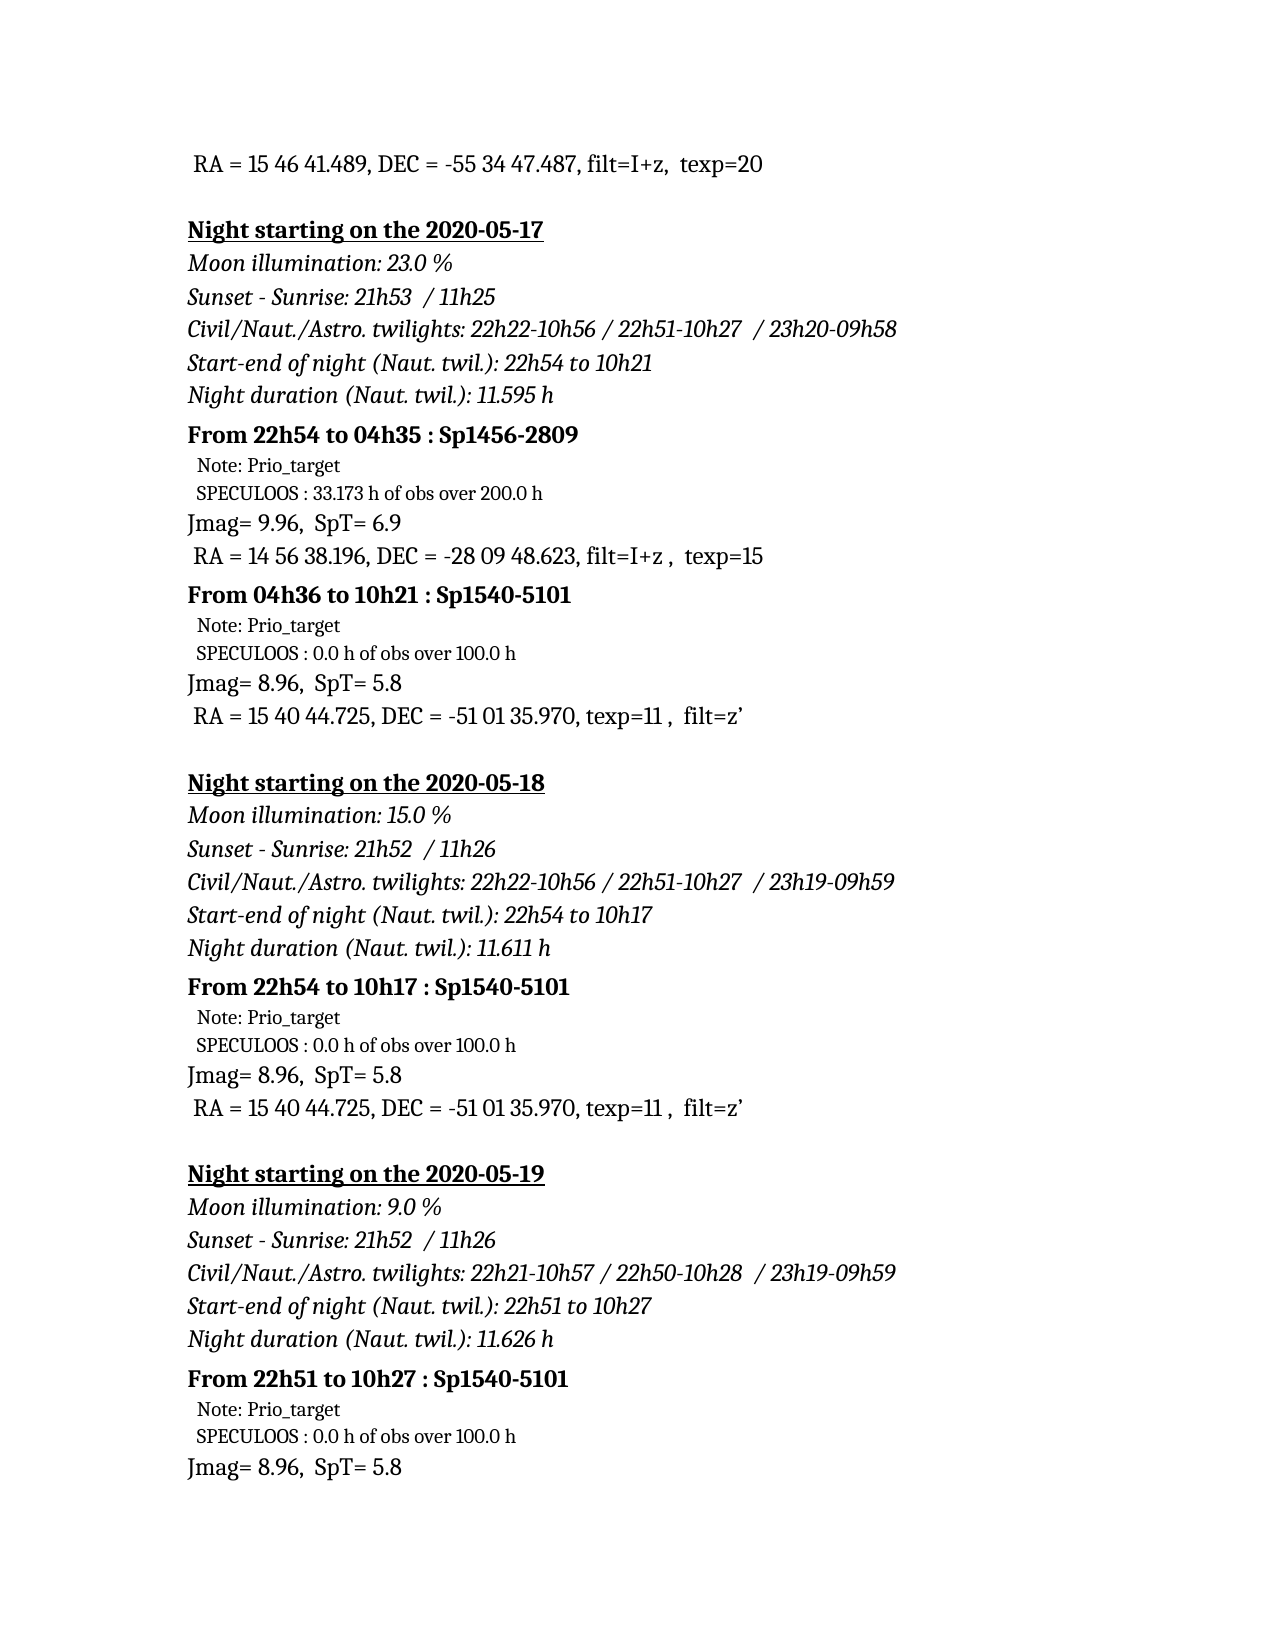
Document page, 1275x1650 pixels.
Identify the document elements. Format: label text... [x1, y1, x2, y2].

text RA = 14 56 38.196, DEC = -28 09 48.623, filt=I+z , texp=15 [187, 542, 1087, 571]
text Civil/Naut./Astro. twilights: 22h22-10h56 / 22h51-10h27 / 23h20-09h58 [187, 315, 1087, 344]
text Note: Prio_target [187, 454, 1087, 478]
text Night duration (Naut. twil.): 11.595 h [187, 381, 1087, 410]
text Civil/Naut./Astro. twilights: 22h21-10h57 / 22h50-10h28 / 23h19-09h59 [187, 1259, 1087, 1288]
text Moon illumination: 9.0 % [187, 1193, 1087, 1222]
text Night duration (Naut. twil.): 11.611 h [187, 933, 1087, 962]
text Night starting on the 2020-05-17 [187, 216, 1087, 245]
text RA = 15 46 41.489, DEC = -55 34 47.487, filt=I+z, texp=20 [187, 150, 1087, 179]
text SPECULOOS : 0.0 h of obs over 100.0 h [187, 1425, 1087, 1449]
text From 22h51 to 10h27 : Sp1540-5101 [187, 1364, 1087, 1393]
text Start-end of night (Naut. twil.): 22h54 to 10h21 [187, 348, 1087, 377]
text Sunset - Sunrise: 21h52 / 11h26 [187, 1226, 1087, 1255]
text Moon illumination: 15.0 % [187, 801, 1087, 830]
text SPECULOOS : 0.0 h of obs over 100.0 h [187, 642, 1087, 666]
text Start-end of night (Naut. twil.): 22h51 to 10h27 [187, 1292, 1087, 1321]
text RA = 15 40 44.725, DEC = -51 01 35.970, texp=11 , filt=z’ [187, 1094, 1087, 1123]
text Jmag= 8.96, SpT= 5.8 [187, 1061, 1087, 1089]
text Civil/Naut./Astro. twilights: 22h22-10h56 / 22h51-10h27 / 23h19-09h59 [187, 867, 1087, 896]
text Start-end of night (Naut. twil.): 22h54 to 10h17 [187, 901, 1087, 929]
text From 22h54 to 10h17 : Sp1540-5101 [187, 973, 1087, 1002]
text Jmag= 8.96, SpT= 5.8 [187, 669, 1087, 698]
text From 04h36 to 10h21 : Sp1540-5101 [187, 581, 1087, 610]
text Note: Prio_target [187, 1398, 1087, 1422]
text Sunset - Sunrise: 21h53 / 11h25 [187, 282, 1087, 311]
text Note: Prio_target [187, 614, 1087, 638]
text Sunset - Sunrise: 21h52 / 11h26 [187, 834, 1087, 863]
text Night duration (Naut. twil.): 11.626 h [187, 1325, 1087, 1354]
text Moon illumination: 23.0 % [187, 249, 1087, 278]
text Night starting on the 2020-05-18 [187, 768, 1087, 797]
text Jmag= 8.96, SpT= 5.8 [187, 1453, 1087, 1481]
text SPECULOOS : 0.0 h of obs over 100.0 h [187, 1033, 1087, 1057]
text SPECULOOS : 33.173 h of obs over 200.0 h [187, 481, 1087, 505]
text Note: Prio_target [187, 1006, 1087, 1030]
text RA = 15 40 44.725, DEC = -51 01 35.970, texp=11 , filt=z’ [187, 702, 1087, 731]
text Jmag= 9.96, SpT= 6.9 [187, 509, 1087, 537]
text From 22h54 to 04h35 : Sp1456-2809 [187, 421, 1087, 449]
text Night starting on the 2020-05-19 [187, 1160, 1087, 1189]
